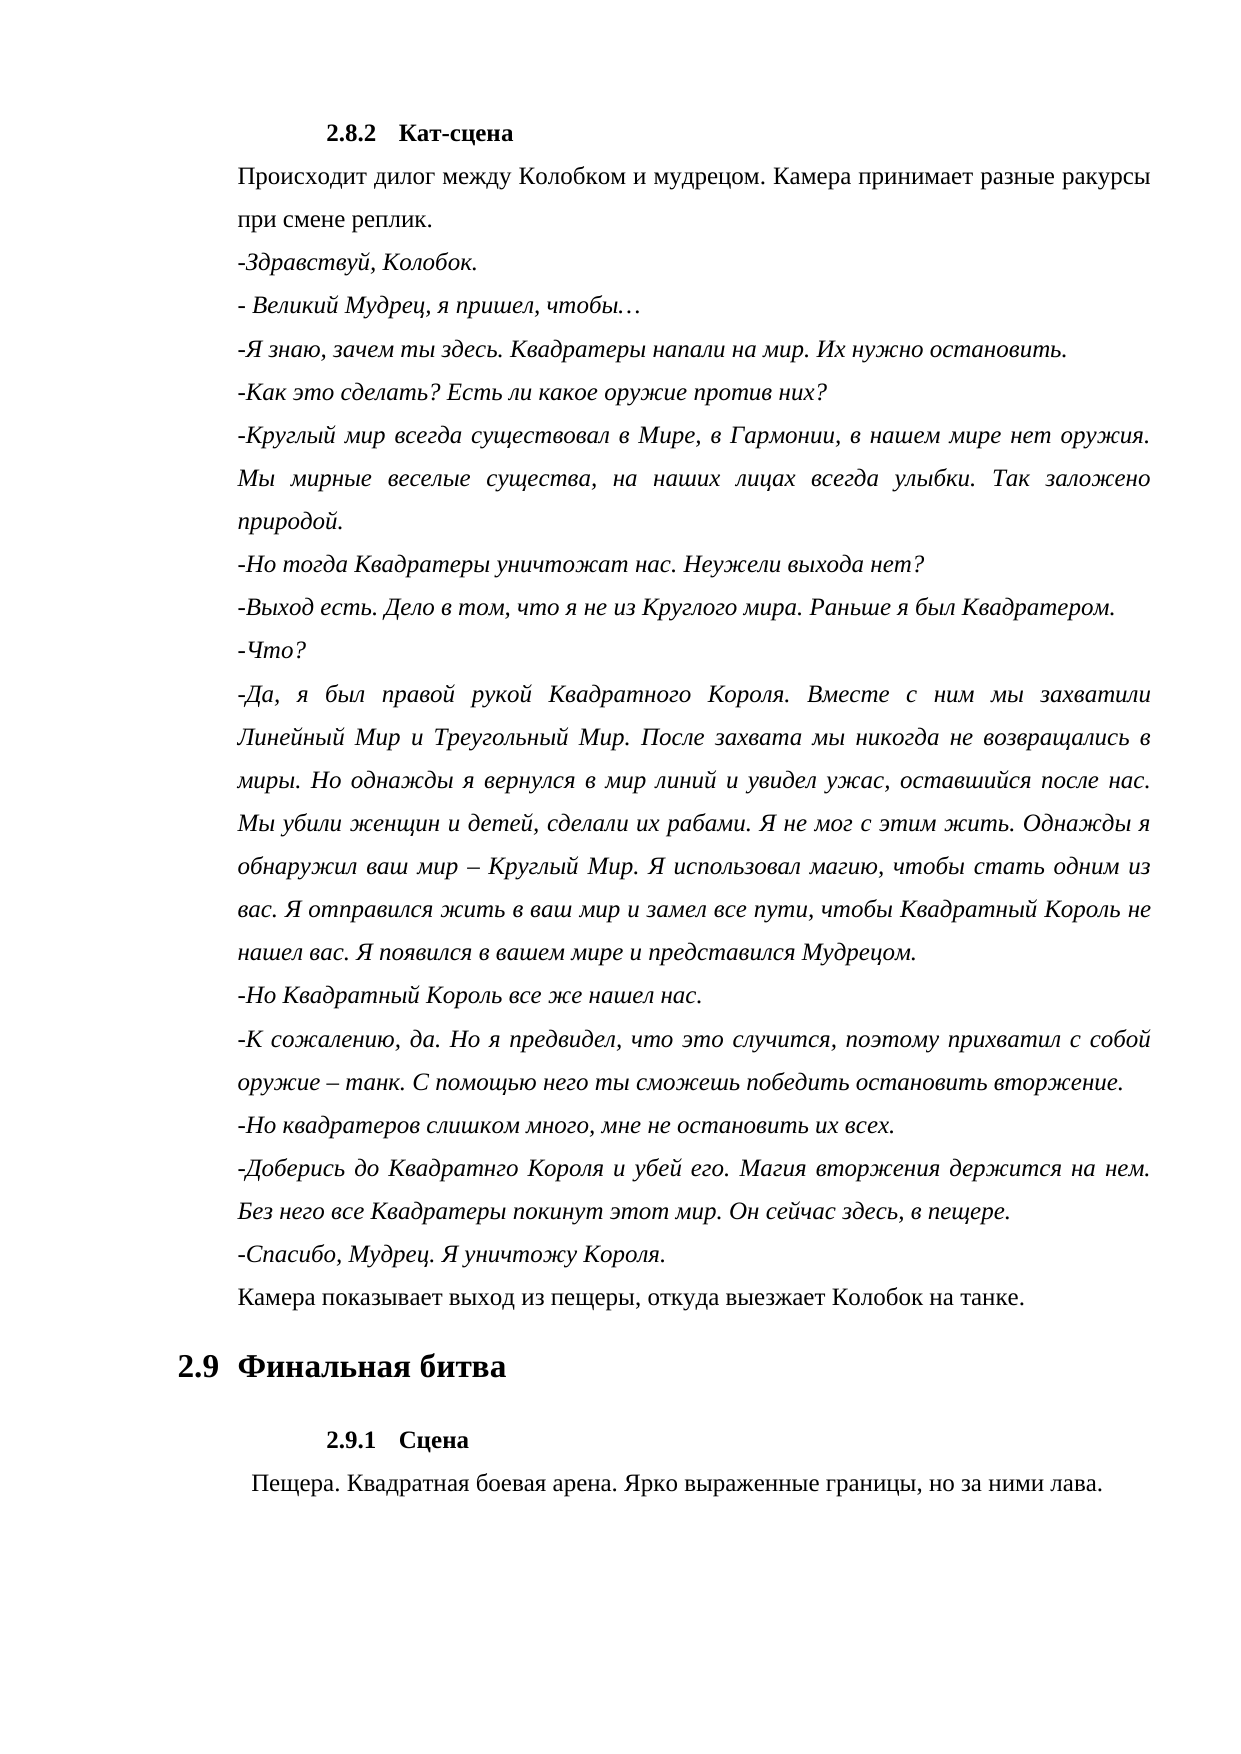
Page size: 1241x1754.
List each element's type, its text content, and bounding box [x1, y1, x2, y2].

text - Великий Мудрец, я пришел, чтобы… [237, 291, 1152, 319]
text -Я знаю, зачем ты здесь. Квадратеры напали на мир. Их нужно остановить. [237, 334, 1152, 362]
subtitle Финальная битва [177, 1346, 1152, 1385]
text -Но тогда Квадратеры уничтожат нас. Неужели выхода нет? [237, 549, 1152, 578]
subtitle Сцена [252, 1425, 1152, 1453]
text Камера показывает выход из пещеры, откуда выезжает Колобок на танке. [237, 1282, 1152, 1311]
text -Да, я был правой рукой Квадратного Короля. Вместе с ним мы захватили Линейный Мир и Треугольный Мир. После захвата мы никогда не возвращались в миры. Но однажды я вернулся в мир линий и увидел ужас, оставшийся после нас. Мы убили женщин и детей, сделали их рабами. Я не мог с этим жить. Однажды я обнаружил ваш мир – Круглый Мир. Я использовал магию, чтобы стать одним из вас. Я отправился жить в ваш мир и замел все пути, чтобы Квадратный Король не нашел вас. Я появился в вашем мире и представился Мудрецом. [237, 679, 1152, 966]
text Пещера. Квадратная боевая арена. Ярко выраженные границы, но за ними лава. [177, 1468, 1152, 1497]
text -Круглый мир всегда существовал в Мире, в Гармонии, в нашем мире нет оружия. Мы мирные веселые существа, на наших лицах всегда улыбки. Так заложено природой. [237, 420, 1152, 535]
text -Что? [237, 636, 1152, 664]
text -Выход есть. Дело в том, что я не из Круглого мира. Раньше я был Квадратером. [237, 592, 1152, 621]
text -Но квадратеров слишком много, мне не остановить их всех. [237, 1110, 1152, 1139]
text -Но Квадратный Король все же нашел нас. [237, 981, 1152, 1009]
text -Как это сделать? Есть ли какое оружие против них? [237, 377, 1152, 406]
text -Доберись до Квадратнго Короля и убей его. Магия вторжения держится на нем. Без него все Квадратеры покинут этот мир. Он сейчас здесь, в пещере. [237, 1153, 1152, 1225]
text -Здравствуй, Колобок. [237, 247, 1152, 276]
text -К сожалению, да. Но я предвидел, что это случится, поэтому прихватил с собой оружие – танк. С помощью него ты сможешь победить остановить вторжение. [237, 1024, 1152, 1096]
text -Спасибо, Мудрец. Я уничтожу Короля. [237, 1239, 1152, 1268]
subtitle Кат-сцена [252, 118, 1152, 147]
text Происходит дилог между Колобком и мудрецом. Камера принимает разные ракурсы при смене реплик. [237, 161, 1152, 233]
